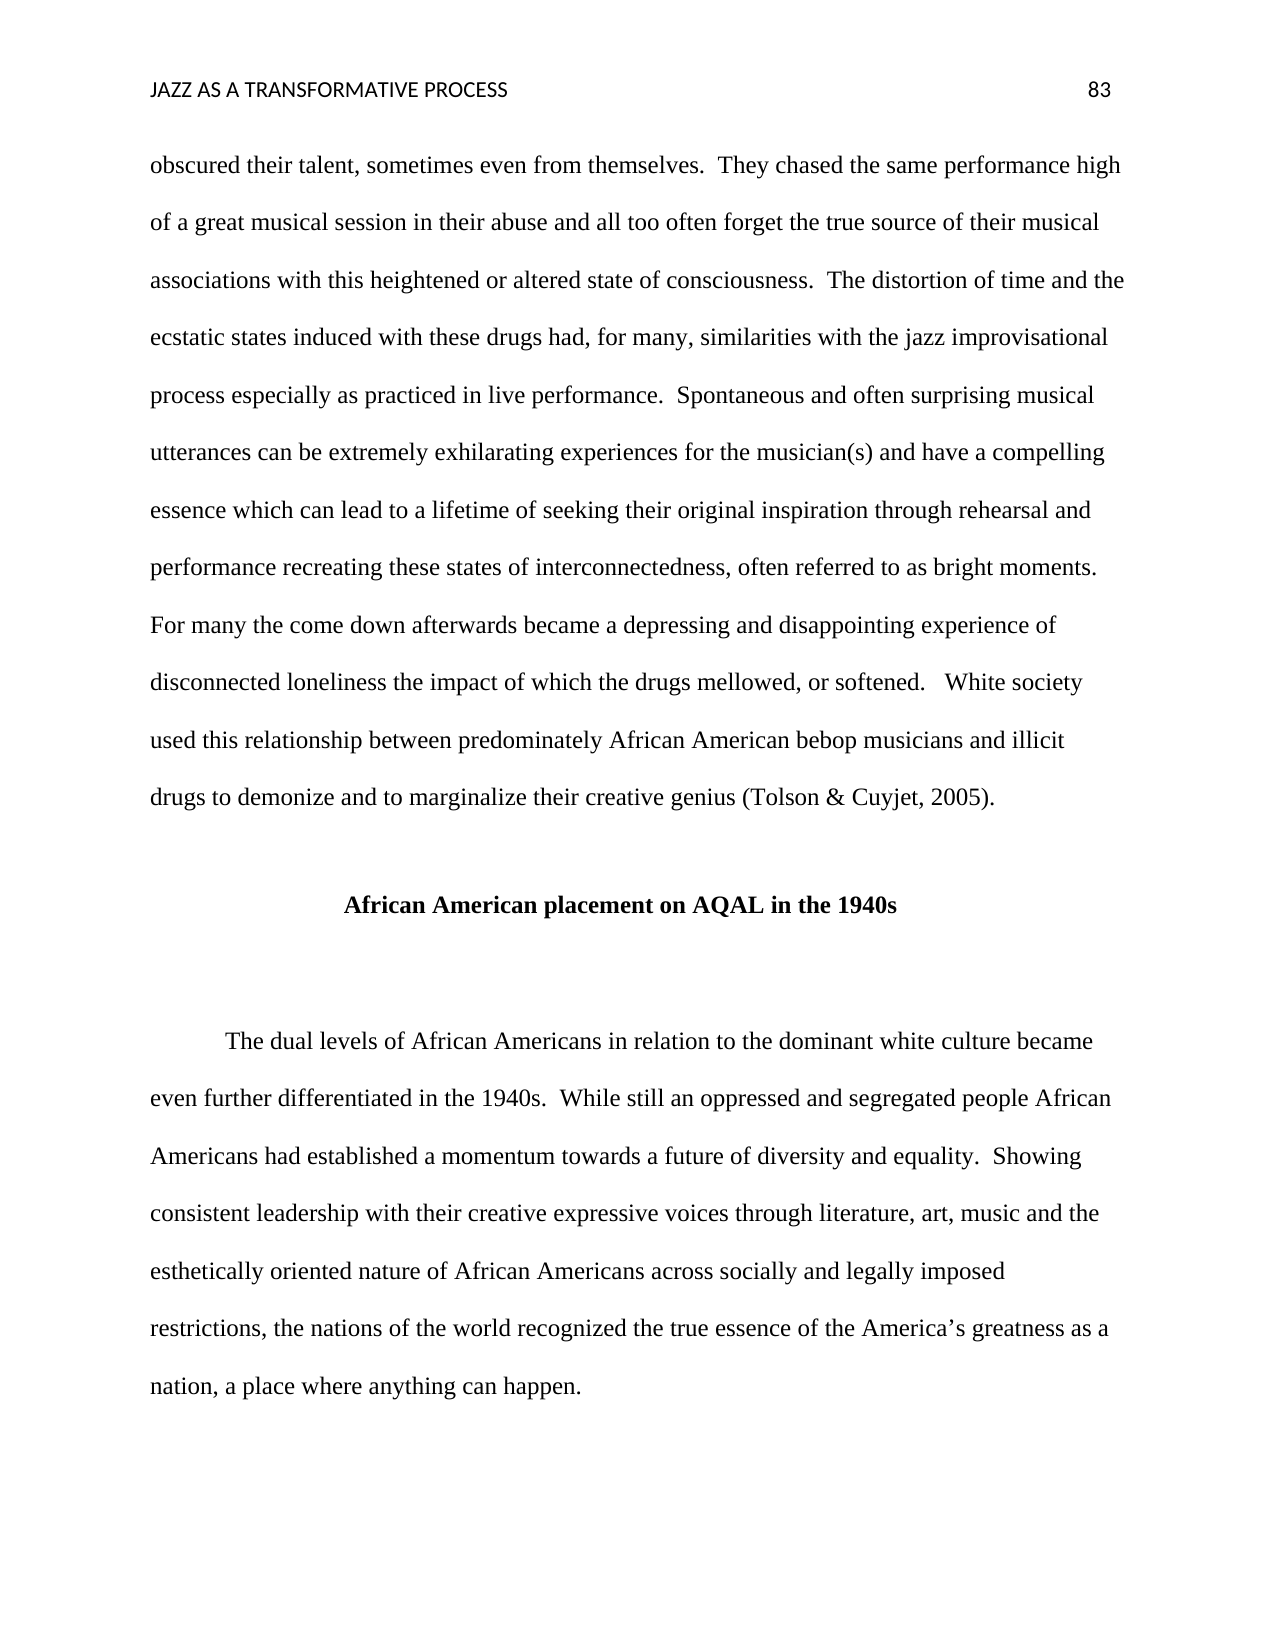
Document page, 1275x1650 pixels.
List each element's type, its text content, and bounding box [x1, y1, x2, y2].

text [150, 150, 1125, 811]
text The dual levels of African Americans in relation to the dominant white culture became even further differentiated in the 1940s. While still an oppressed and segregated people African Americans had established a momentum towards a future of diversity and equality. Showing consistent leadership with their creative expressive voices through literature, art, music and the esthetically oriented nature of African Americans across socially and legally imposed restrictions, the nations of the world recognized the true essence of the America’s greatness as a nation, a place where anything can happen. [150, 1026, 1125, 1399]
subtitle African American placement on AQAL in the 1940s [150, 890, 1125, 919]
